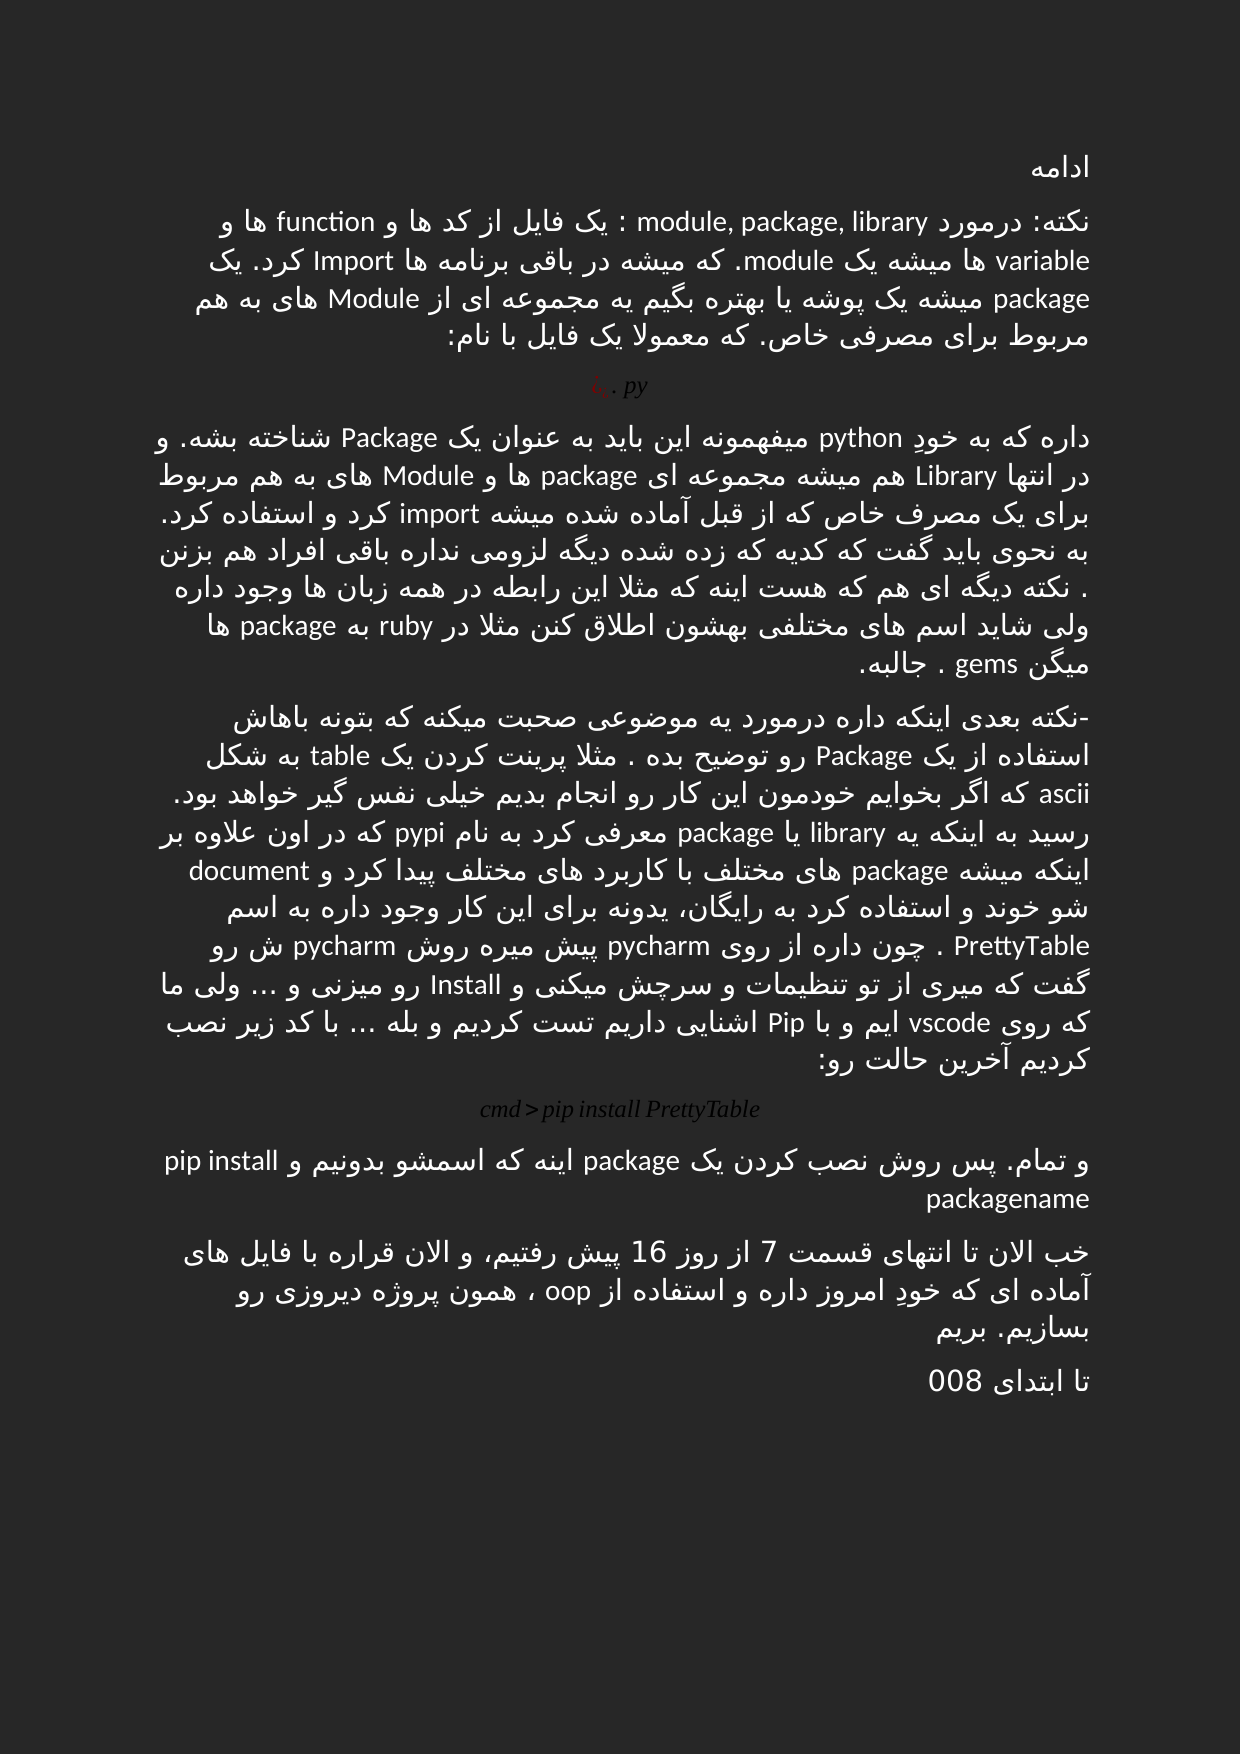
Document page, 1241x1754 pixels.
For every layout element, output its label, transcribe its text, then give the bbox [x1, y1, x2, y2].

text تا ابتدای 008 [150, 1364, 1090, 1398]
text -نکته بعدی اینکه داره درمورد یه موضوعی صحبت میکنه که بتونه باهاش استفاده از یک Package رو توضیح بده . مثلا پرینت کردن یک table به شکل ascii که اگر بخوایم خودمون این کار رو انجام بدیم خیلی نفس گیر خواهد بود. رسید به اینکه یه library یا package معرفی کرد به نام pypi که در اون علاوه بر اینکه میشه package های مختلف با کاربرد های مختلف پیدا کرد و document شو خوند و استفاده کرد به رایگان، یدونه برای این کار وجود داره به اسم PrettyTable . چون داره از روی pycharm پیش میره روش pycharm ش رو گفت که میری از تو تنظیمات و سرچش میکنی و Install رو میزنی و ... ولی ما که روی vscode ایم و با Pip اشنایی داریم تست کردیم و بله ... با کد زیر نصب کردیم آخرین حالت رو: [150, 701, 1090, 1076]
text ادامه [150, 150, 1090, 184]
text و تمام. پس روش نصب کردن یک package اینه که اسمشو بدونیم و pip install packagename [150, 1142, 1090, 1216]
text خب الان تا انتهای قسمت 7 از روز 16 پیش رفتیم، و الان قراره با فایل های آماده ای که خودِ امروز داره و استفاده از oop ، همون پروژه دیروزی رو بسازیم. بریم [150, 1236, 1090, 1345]
text داره که به خودِ python میفهمونه این باید به عنوان یک Package شناخته بشه. و در انتها Library هم میشه مجموعه ای package ها و Module های به هم مربوط برای یک مصرف خاص که از قبل آماده شده میشه import کرد و استفاده کرد. به نحوی باید گفت که کدیه که زده شده دیگه لزومی نداره باقی افراد هم بزنن . نکته دیگه ای هم که هست اینه که مثلا این رابطه در همه زبان ها وجود داره ولی شاید اسم های مختلفی بهشون اطلاق کنن مثلا در ruby به package ها میگن gems . جالبه. [150, 419, 1090, 681]
text نکته: درمورد module, package, library : یک فایل از کد ها و function ها و variable ها میشه یک module. که میشه در باقی برنامه ها Import کرد. یک package میشه یک پوشه یا بهتره بگیم یه مجموعه ای از Module های به هم مربوط برای مصرفی خاص. که معمولا یک فایل با نام: [150, 203, 1090, 352]
